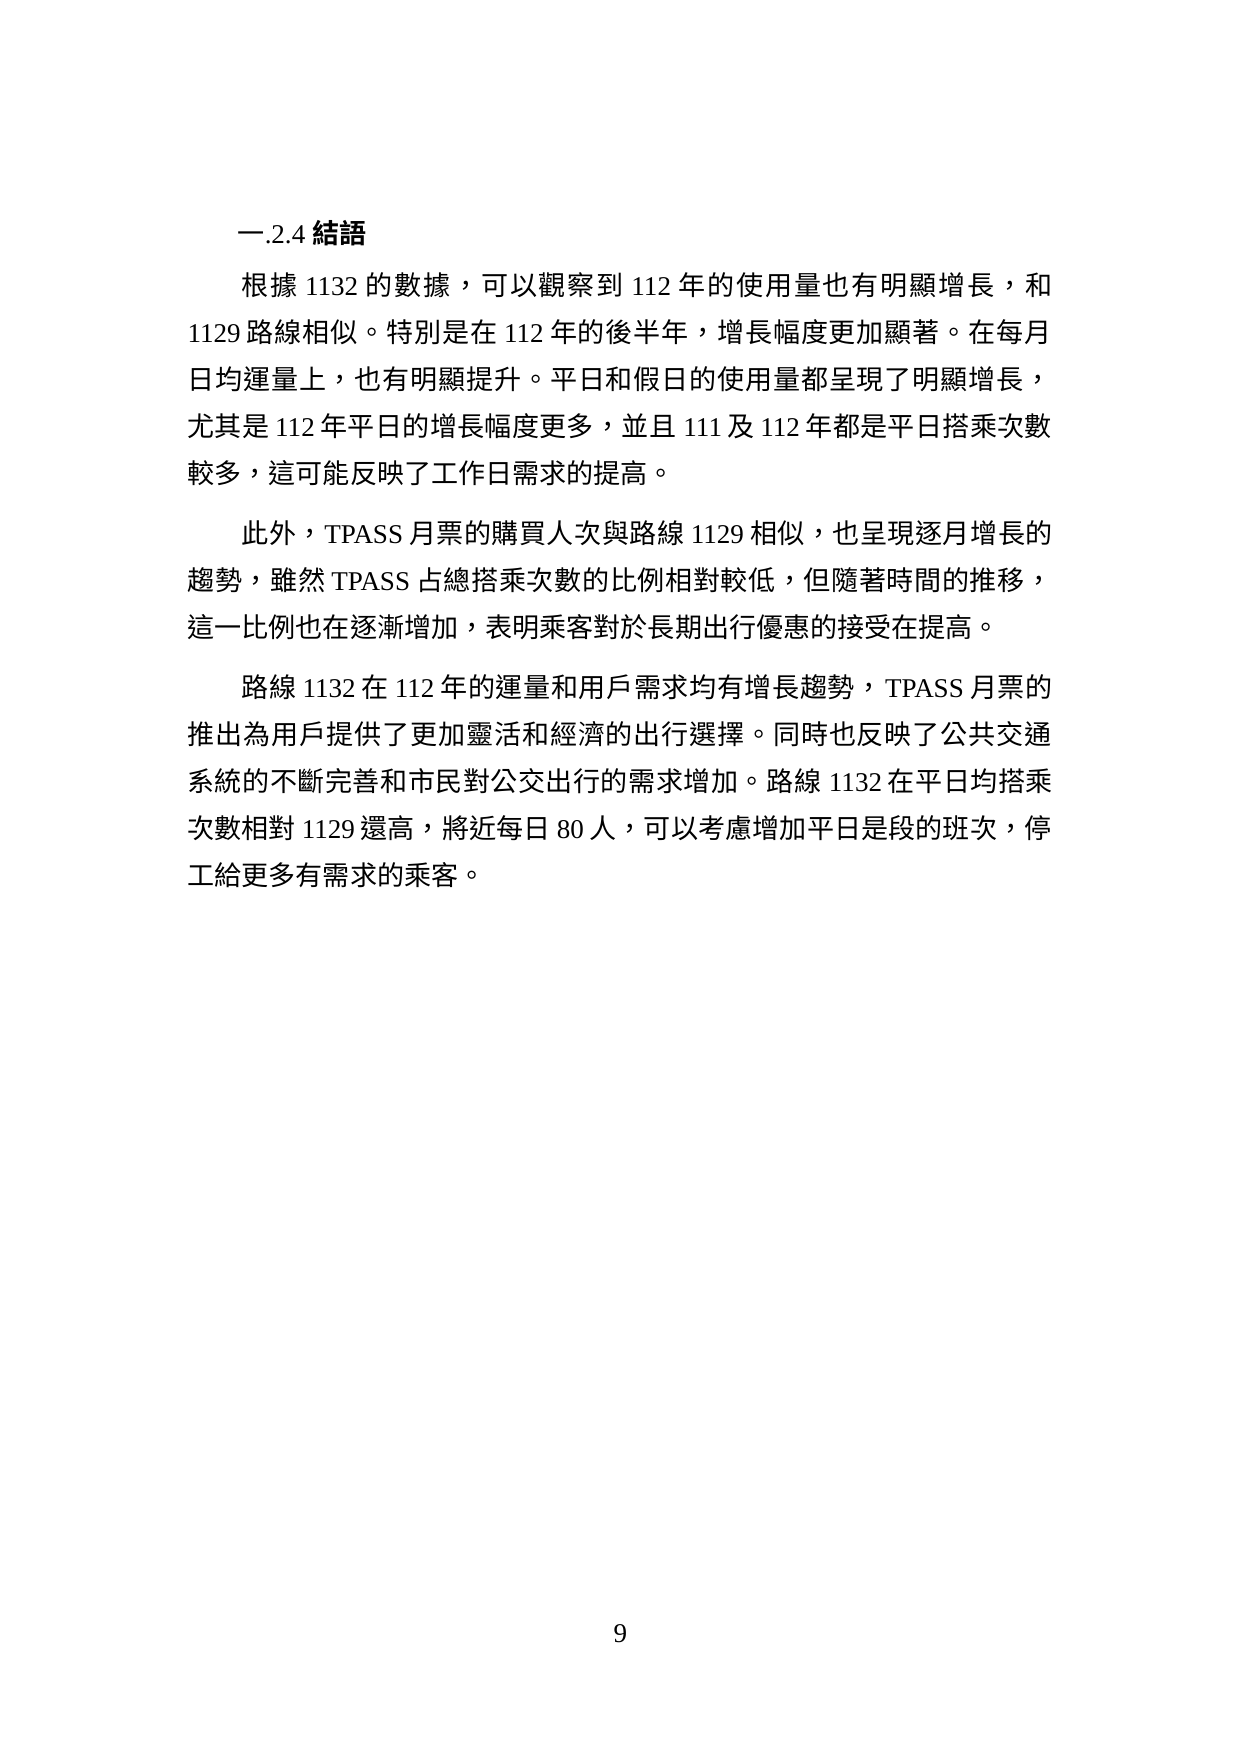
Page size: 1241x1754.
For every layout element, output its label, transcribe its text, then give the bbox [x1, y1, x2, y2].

subtitle 結語 [237, 212, 1053, 252]
text 路線1132在112年的運量和用戶需求均有增長趨勢，TPASS月票的推出為用戶提供了更加靈活和經濟的出行選擇。同時也反映了公共交通系統的不斷完善和市民對公交出行的需求增加。路線1132在平日均搭乘次數相對1129還高，將近每日80人，可以考慮增加平日是段的班次，停工給更多有需求的乘客。 [187, 666, 1053, 893]
text 根據1132的數據，可以觀察到112年的使用量也有明顯增長，和1129路線相似。特別是在112年的後半年，增長幅度更加顯著。在每月日均運量上，也有明顯提升。平日和假日的使用量都呈現了明顯增長，尤其是112年平日的增長幅度更多，並且111及112年都是平日搭乘次數較多，這可能反映了工作日需求的提高。 [187, 264, 1053, 492]
text 此外，TPASS月票的購買人次與路線1129相似，也呈現逐月增長的趨勢，雖然TPASS占總搭乘次數的比例相對較低，但隨著時間的推移，這一比例也在逐漸增加，表明乘客對於長期出行優惠的接受在提高。 [187, 512, 1053, 645]
